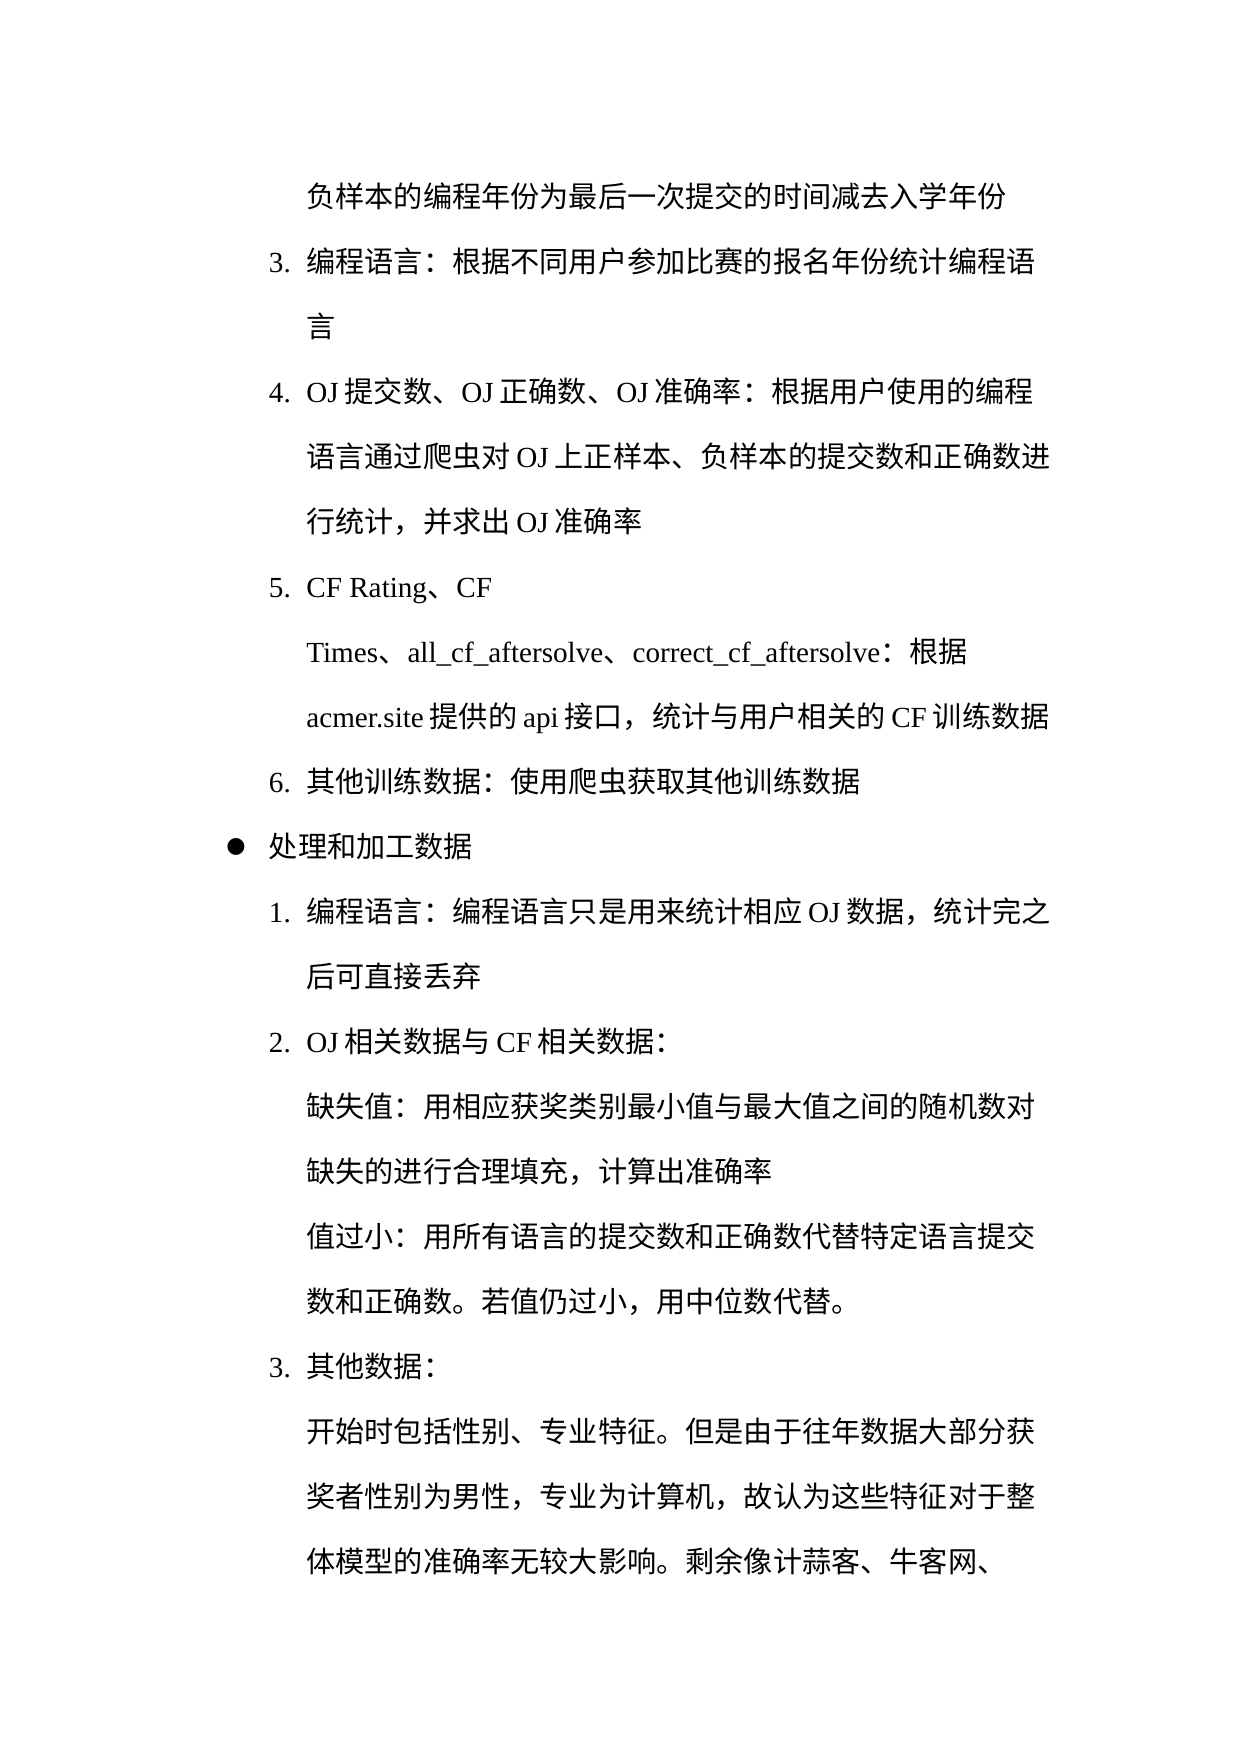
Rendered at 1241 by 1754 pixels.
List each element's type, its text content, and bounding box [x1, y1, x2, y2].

list 开始时包括性别、专业特征。但是由于往年数据大部分获奖者性别为男性，专业为计算机，故认为这些特征对于整体模型的准确率无较大影响。剩余像计蒜客、牛客网、AtCoder的训练数据，由于大部分人都找不到相关记录，故选择去掉这些特征，只保留CodeForces有关的训练数据 [306, 1397, 1053, 1592]
list OJ相关数据与CF相关数据： [269, 1007, 1053, 1072]
list 编程年份：正样本的编程年份为获奖年份减去入学年份，负样本的编程年份为最后一次提交的时间减去入学年份 [269, 162, 1053, 227]
list 其他数据： [269, 1332, 1053, 1397]
list 编程语言：编程语言只是用来统计相应OJ数据，统计完之后可直接丢弃 [269, 877, 1053, 1007]
list 缺失值：用相应获奖类别最小值与最大值之间的随机数对缺失的进行合理填充，计算出准确率 [306, 1072, 1053, 1202]
list 处理和加工数据 [225, 812, 1053, 877]
list 编程语言：根据不同用户参加比赛的报名年份统计编程语言 [269, 227, 1053, 357]
list 其他训练数据：使用爬虫获取其他训练数据 [269, 747, 1053, 812]
list CF Rating、CF Times、all_cf_aftersolve、correct_cf_aftersolve：根据acmer.site提供的api接口，统计与用户相关的CF训练数据 [269, 552, 1053, 747]
list 值过小：用所有语言的提交数和正确数代替特定语言提交数和正确数。若值仍过小，用中位数代替。 [306, 1202, 1053, 1332]
list OJ提交数、OJ正确数、OJ准确率：根据用户使用的编程语言通过爬虫对OJ上正样本、负样本的提交数和正确数进行统计，并求出OJ准确率 [269, 357, 1053, 552]
